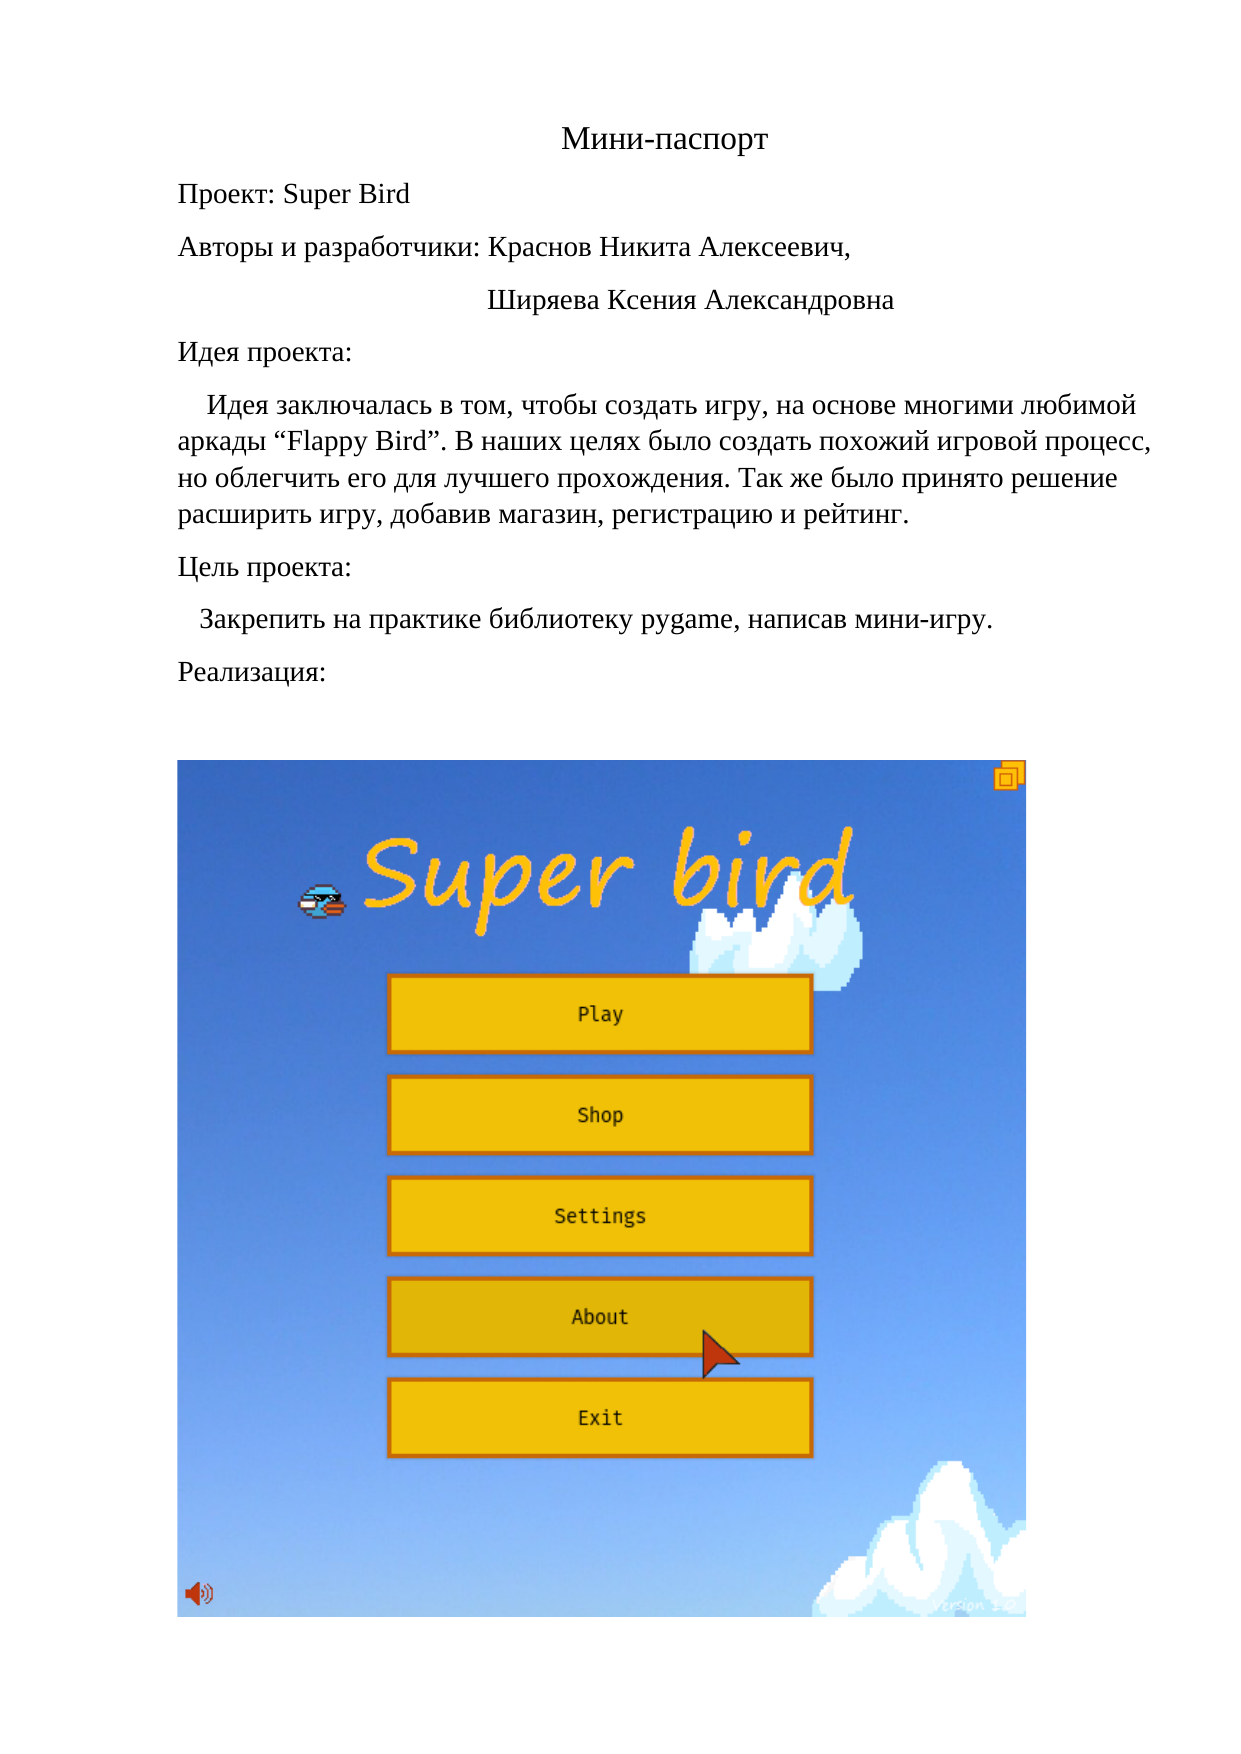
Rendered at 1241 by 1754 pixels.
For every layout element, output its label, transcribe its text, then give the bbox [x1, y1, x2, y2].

text Авторы и разработчики: Краснов Никита Алексеевич, [177, 229, 1152, 262]
text Закрепить на практике библиотеку pygame, написав мини-игру. [177, 601, 1152, 635]
text Ширяева Ксения Александровна [472, 282, 1152, 315]
text Мини-паспорт [177, 118, 1152, 156]
text Проект: Super Bird [177, 176, 1152, 210]
picture [177, 760, 1027, 1617]
text Идея проекта: [177, 334, 1152, 368]
text Идея заключалась в том, чтобы создать игру, на основе многими любимой аркады “Flappy Bird”. В наших целях было создать похожий игровой процесс, но облегчить его для лучшего прохождения. Так же было принято решение расширить игру, добавив магазин, регистрацию и рейтинг. [177, 387, 1152, 529]
text Реализация: [177, 654, 1152, 688]
text Цель проекта: [177, 549, 1152, 582]
